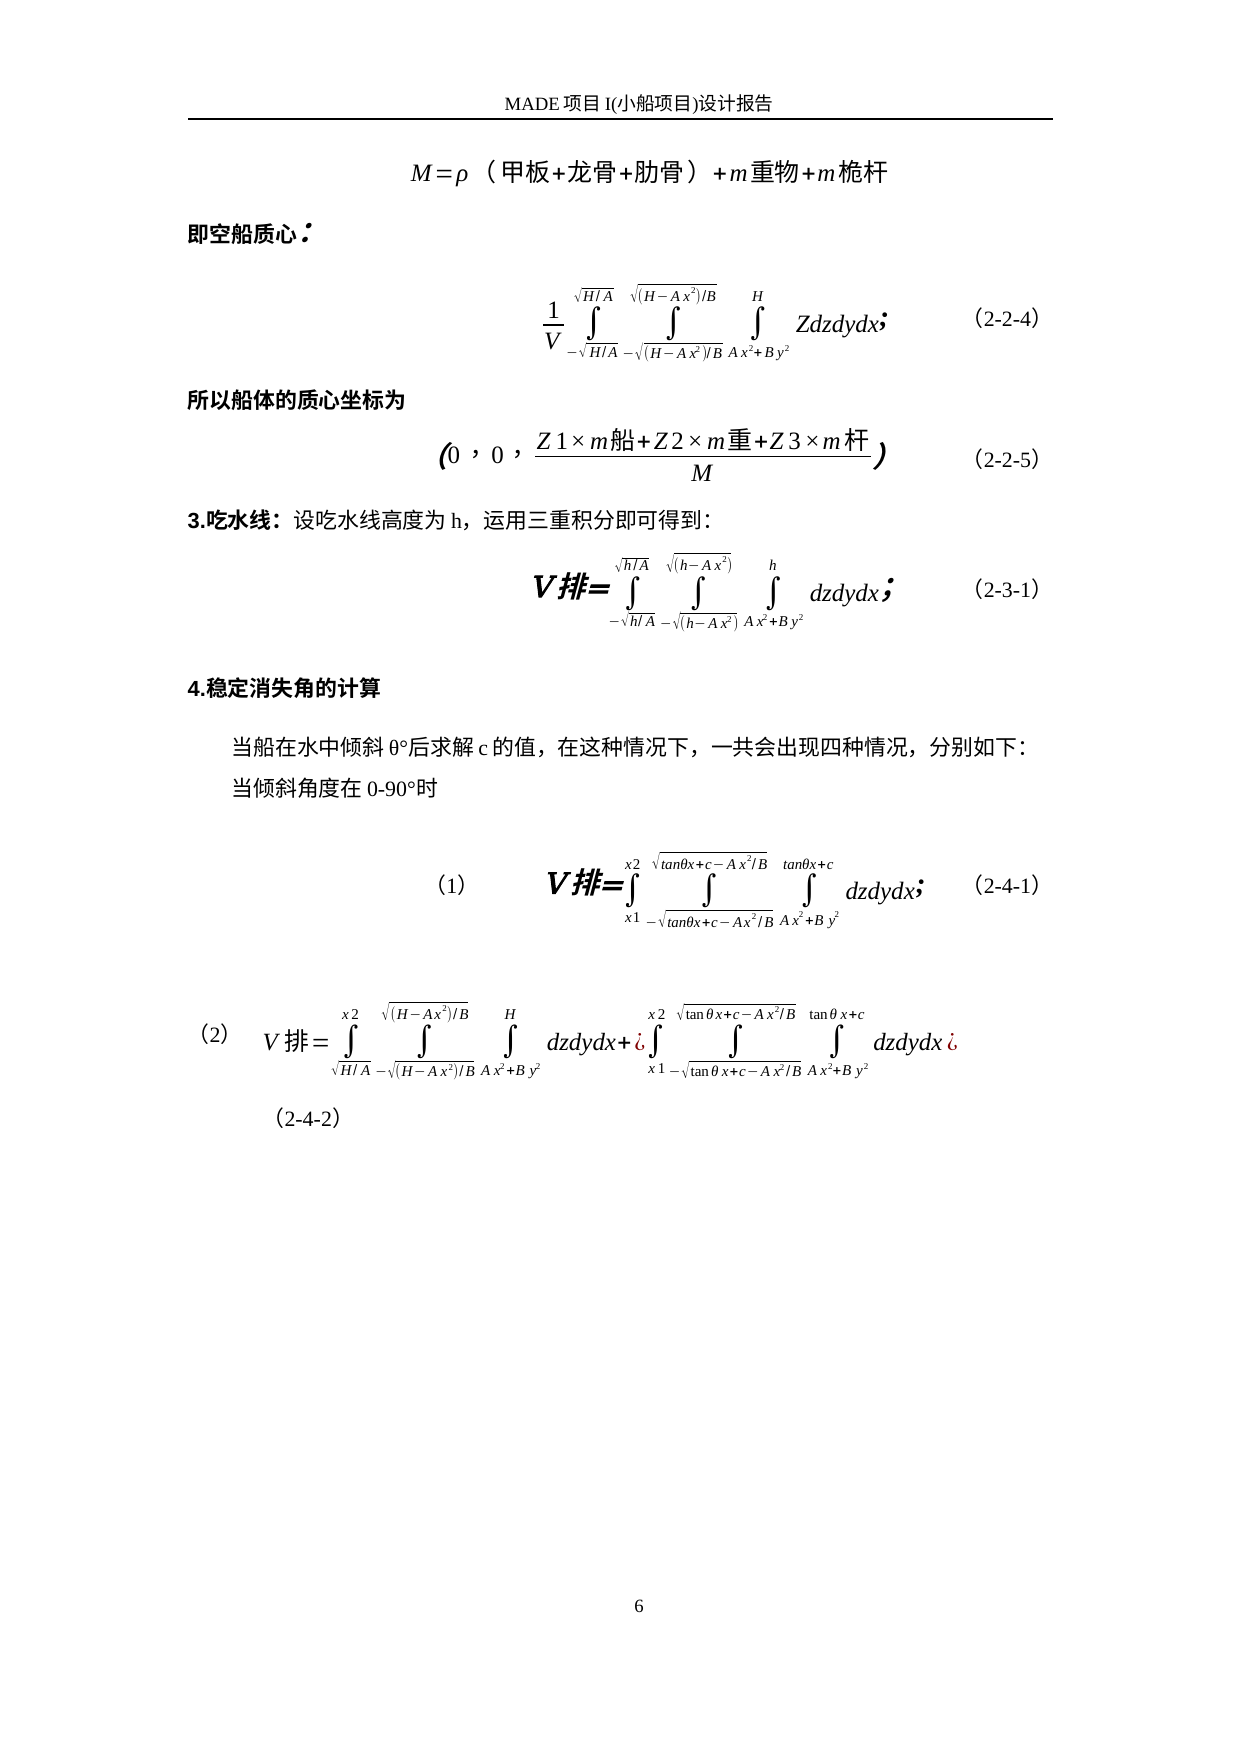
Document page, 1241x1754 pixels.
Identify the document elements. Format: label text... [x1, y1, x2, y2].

list （2-4-2） [187, 993, 1053, 1133]
subtitle V排=; （2-4-1） [187, 842, 1053, 940]
text ; （2-2-4） [187, 275, 1053, 372]
subtitle 4.稳定消失角的计算 [187, 671, 1053, 703]
text V排=； （2-3-1） [187, 544, 1053, 642]
text 当倾斜角度在0-90°时 [187, 771, 1053, 803]
text 所以船体的质心坐标为 [187, 383, 1053, 415]
text 当船在水中倾斜θ°后求解c的值，在这种情况下，一共会出现四种情况，分别如下： [187, 729, 1053, 762]
text 即空船质心： [187, 197, 1053, 262]
text （） （2-2-5） [187, 425, 1053, 490]
text 3.吃水线：设吃水线高度为h，运用三重积分即可得到： [187, 502, 1053, 535]
